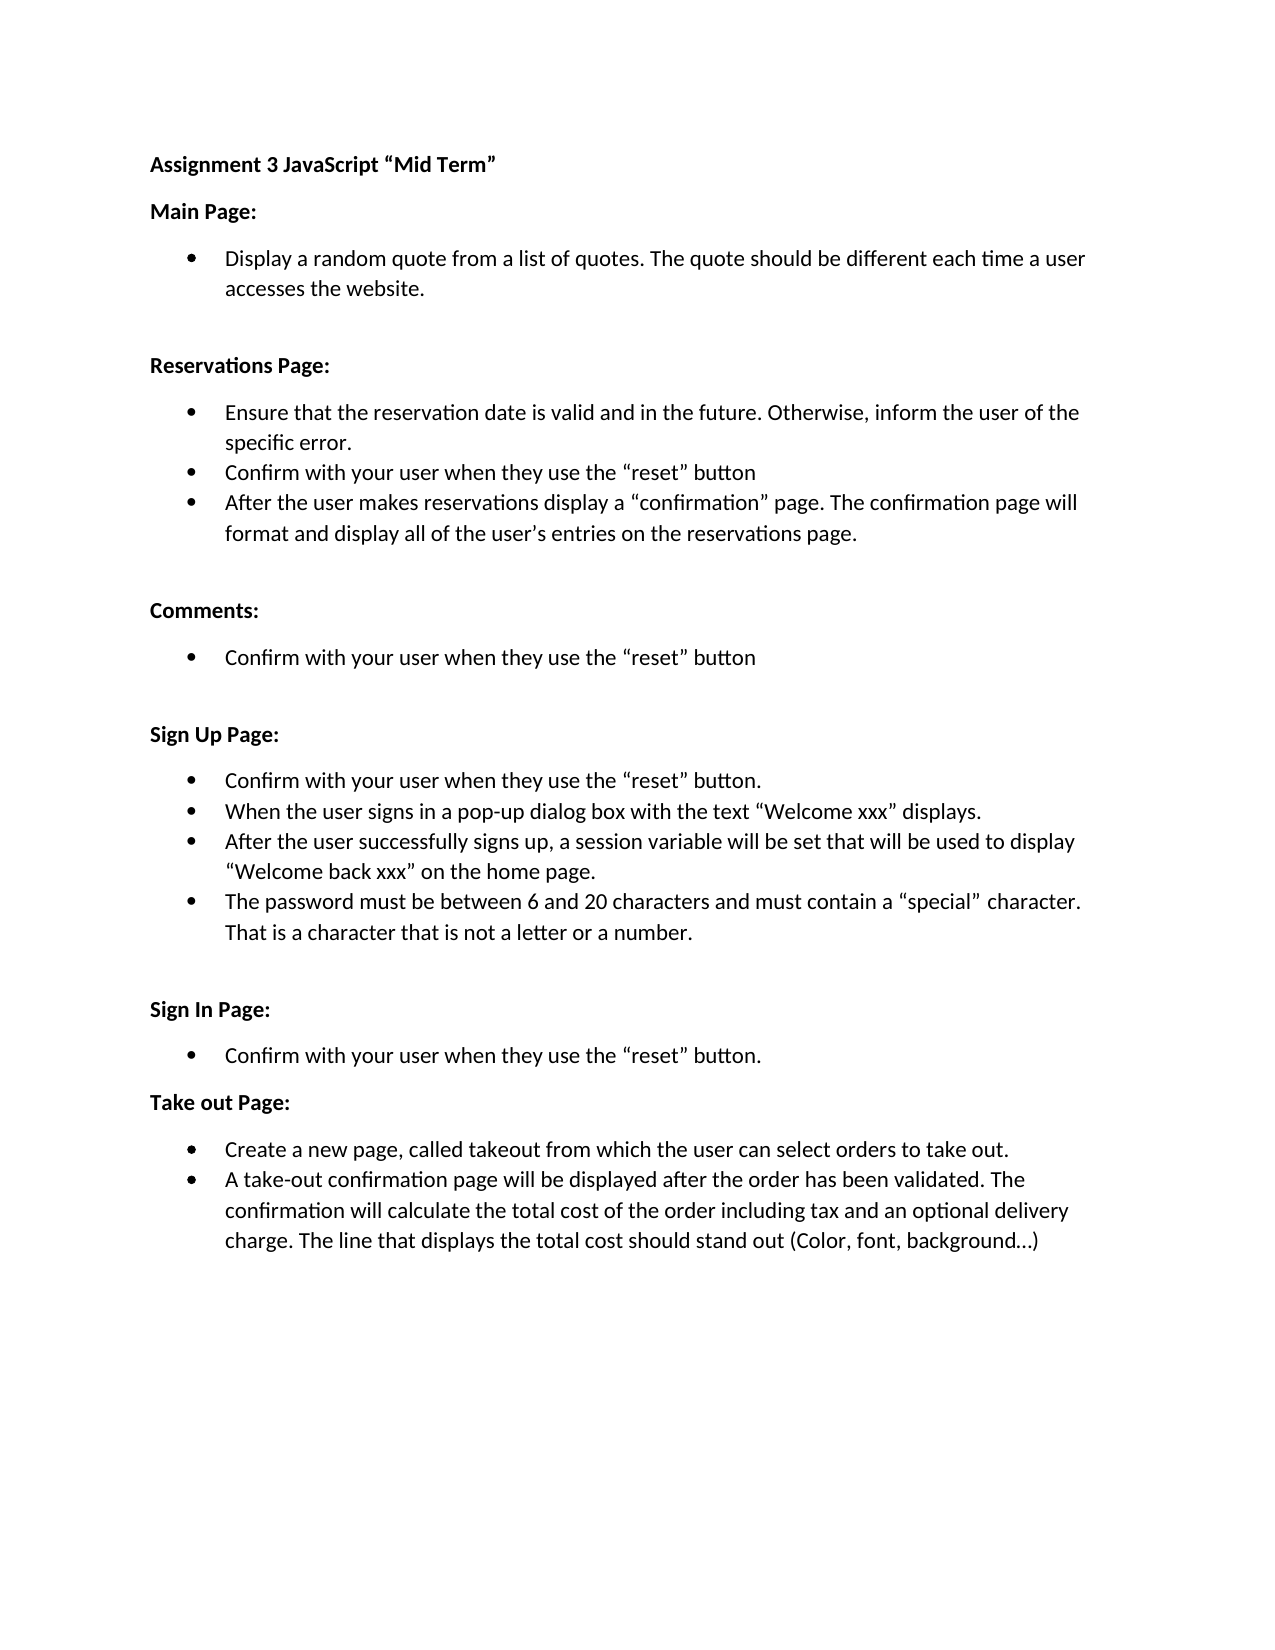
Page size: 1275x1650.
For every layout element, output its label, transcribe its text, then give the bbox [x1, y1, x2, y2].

text Sign In Page: [150, 995, 1125, 1023]
text Comments: [150, 596, 1125, 624]
list Display a random quote from a list of quotes. The quote should be different each time a user accesses the website. [187, 244, 1125, 332]
list A take-out confirmation page will be displayed after the order has been validated. The confirmation will calculate the total cost of the order including tax and an optional delivery charge. The line that displays the total cost should stand out (Color, font, background…) [187, 1166, 1125, 1254]
list Ensure that the reservation date is valid and in the future. Otherwise, inform the user of the specific error. [187, 398, 1125, 456]
text Sign Up Page: [150, 720, 1125, 748]
list Confirm with your user when they use the “reset” button [187, 643, 1125, 701]
list Confirm with your user when they use the “reset” button. [187, 1042, 1125, 1070]
list When the user signs in a pop-up dialog box with the text “Welcome xxx” displays. [187, 797, 1125, 825]
text Take out Page: [150, 1088, 1125, 1117]
text Main Page: [150, 197, 1125, 225]
list Create a new page, called takeout from which the user can select orders to take out. [187, 1135, 1125, 1163]
list Confirm with your user when they use the “reset” button [187, 458, 1125, 486]
text Assignment 3 JavaScript “Mid Term” [150, 150, 1125, 178]
list The password must be between 6 and 20 characters and must contain a “special” character. That is a character that is not a letter or a number. [187, 887, 1125, 976]
list After the user makes reservations display a “confirmation” page. The confirmation page will format and display all of the user’s entries on the reservations page. [187, 488, 1125, 577]
list After the user successfully signs up, a session variable will be set that will be used to display “Welcome back xxx” on the home page. [187, 827, 1125, 885]
text Reservations Page: [150, 351, 1125, 379]
list Confirm with your user when they use the “reset” button. [187, 767, 1125, 795]
